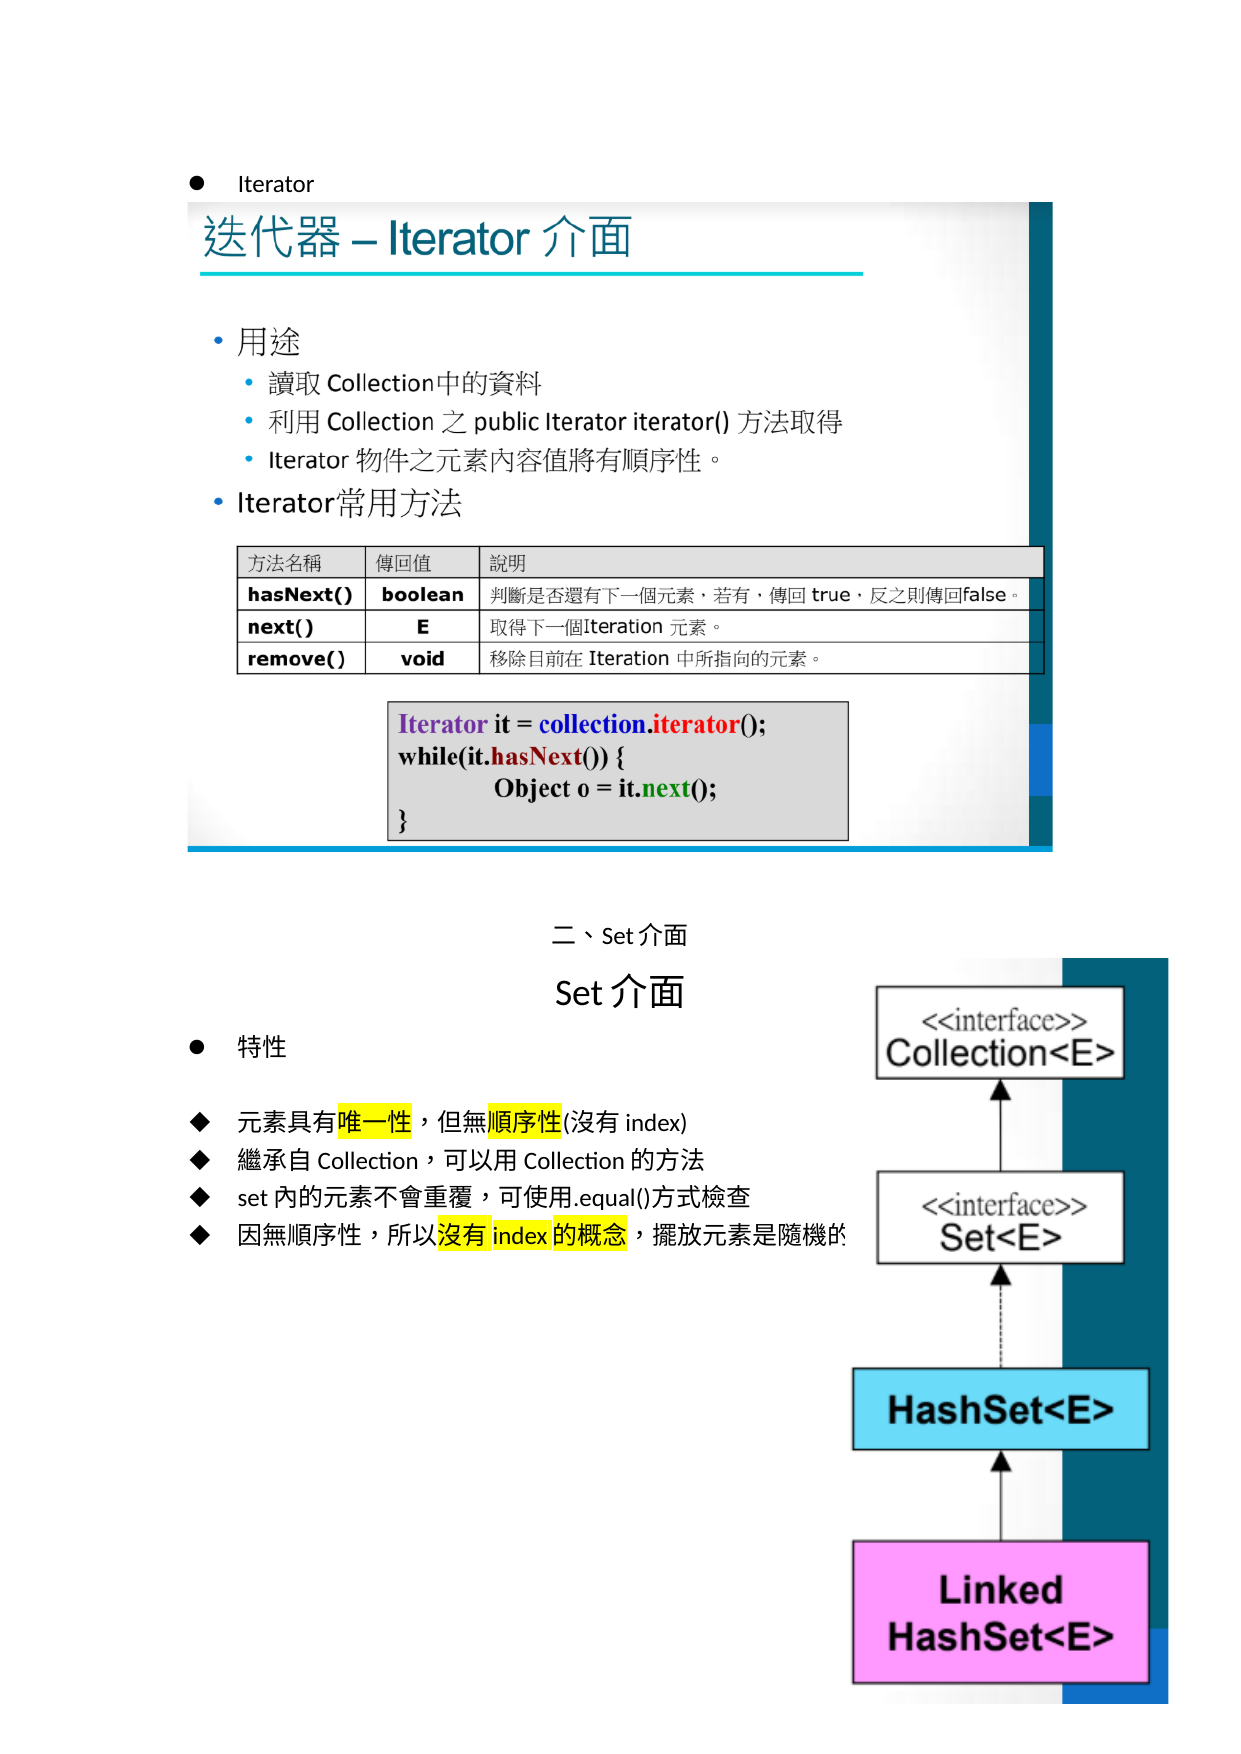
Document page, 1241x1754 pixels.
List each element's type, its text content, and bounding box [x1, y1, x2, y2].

list Iterator [187, 164, 1053, 202]
list set內的元素不會重覆，可使用.equal()方式檢查 [187, 1177, 845, 1214]
list 因無順序性，所以沒有index的概念，擺放元素是隨機的 [187, 1214, 845, 1252]
list 繼承自Collection，可以用Collection 的方法 [187, 1139, 845, 1177]
list 特性 [187, 1027, 845, 1064]
list 元素具有唯一性，但無順序性(沒有index) [187, 1102, 845, 1139]
text Set介面 [187, 952, 1053, 1027]
text 二、Set介面 [187, 914, 1053, 952]
picture [845, 958, 1169, 1704]
picture [187, 202, 1053, 845]
